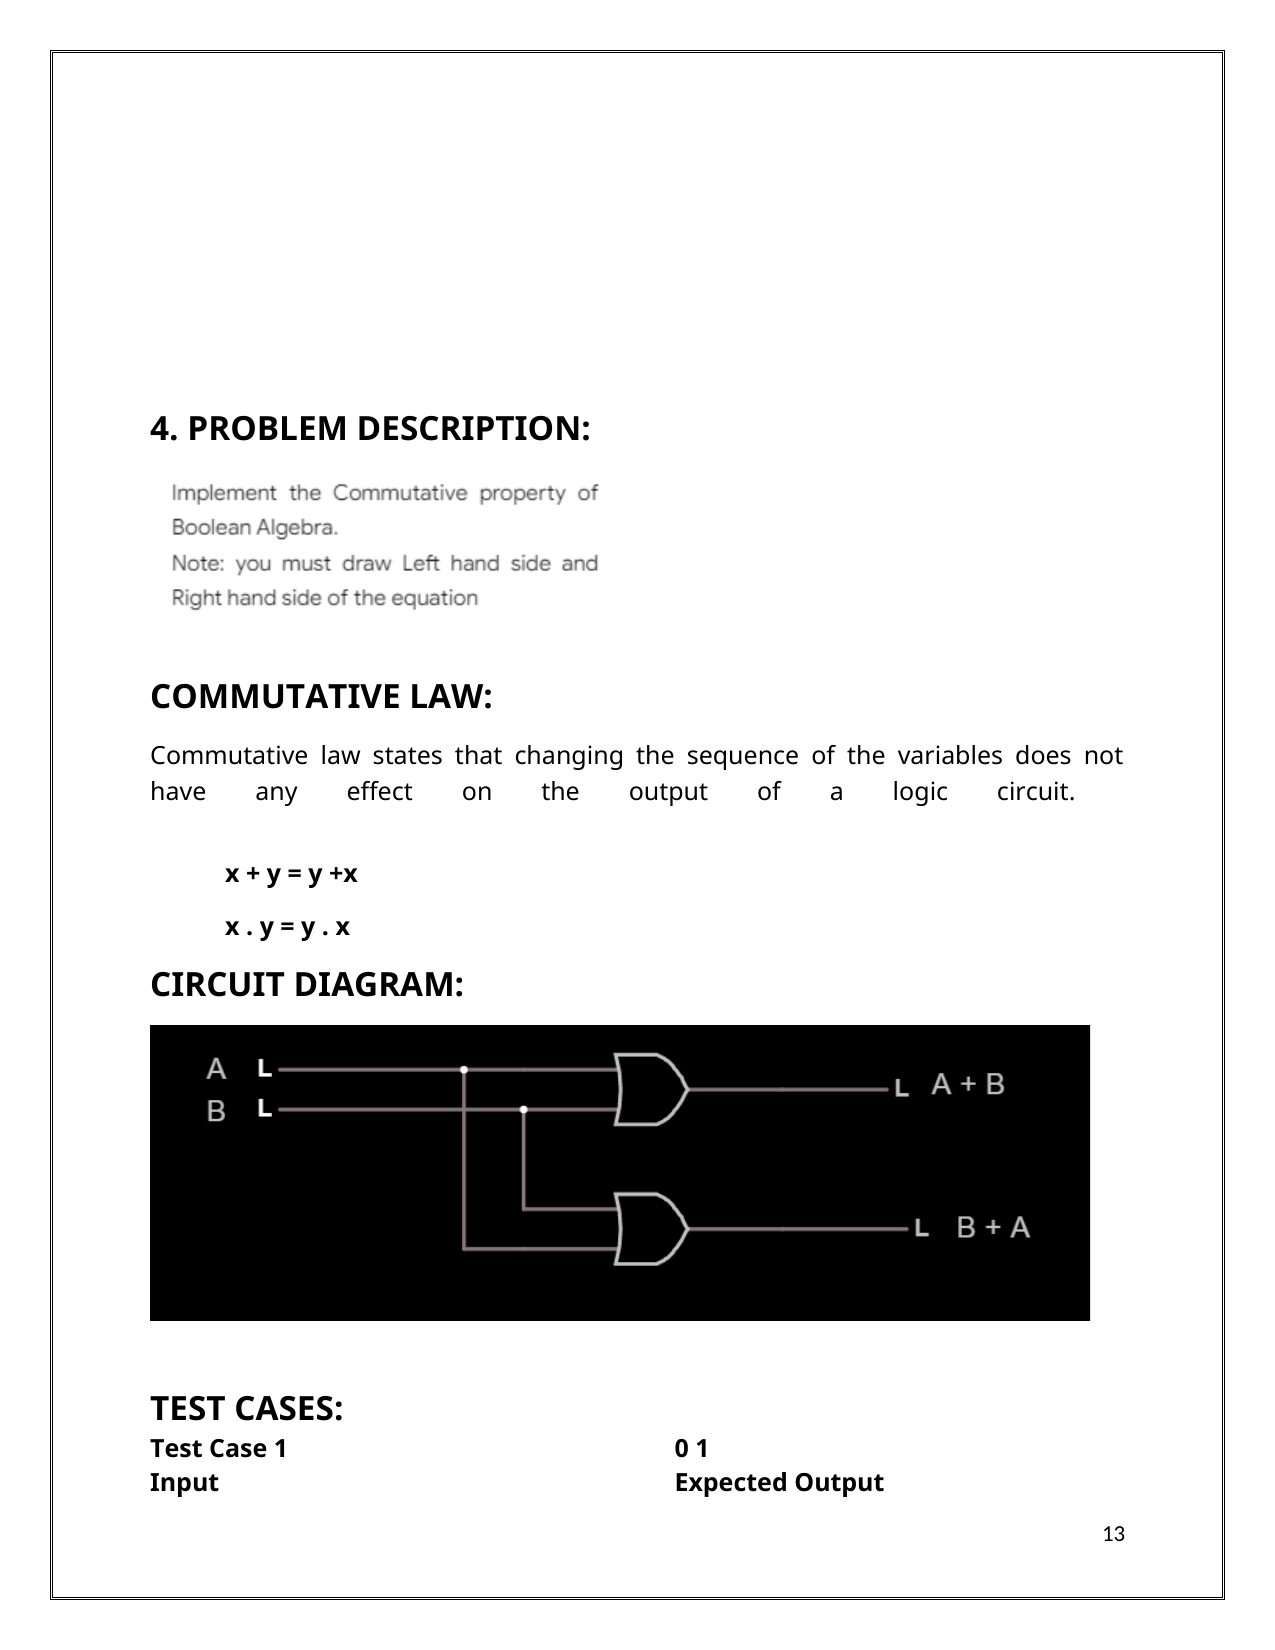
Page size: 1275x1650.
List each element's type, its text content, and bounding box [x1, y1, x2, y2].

text Commutative law states that changing the sequence of the variables does not have any effect on the output of a logic circuit. [150, 737, 1125, 837]
text x . y = y . x [150, 908, 1125, 942]
text Test Case 1 [150, 1430, 601, 1464]
picture [150, 1025, 1091, 1321]
text Input [150, 1464, 601, 1498]
text 0 1 [674, 1430, 1125, 1464]
text COMMUTATIVE LAW: [150, 672, 1125, 718]
text TEST CASES: [150, 1385, 1125, 1430]
text CIRCUIT DIAGRAM: [150, 961, 1125, 1006]
text Expected Output [674, 1464, 1125, 1498]
text 4. PROBLEM DESCRIPTION: [150, 404, 1125, 450]
picture [150, 469, 624, 621]
text x + y = y +x [150, 855, 1125, 889]
